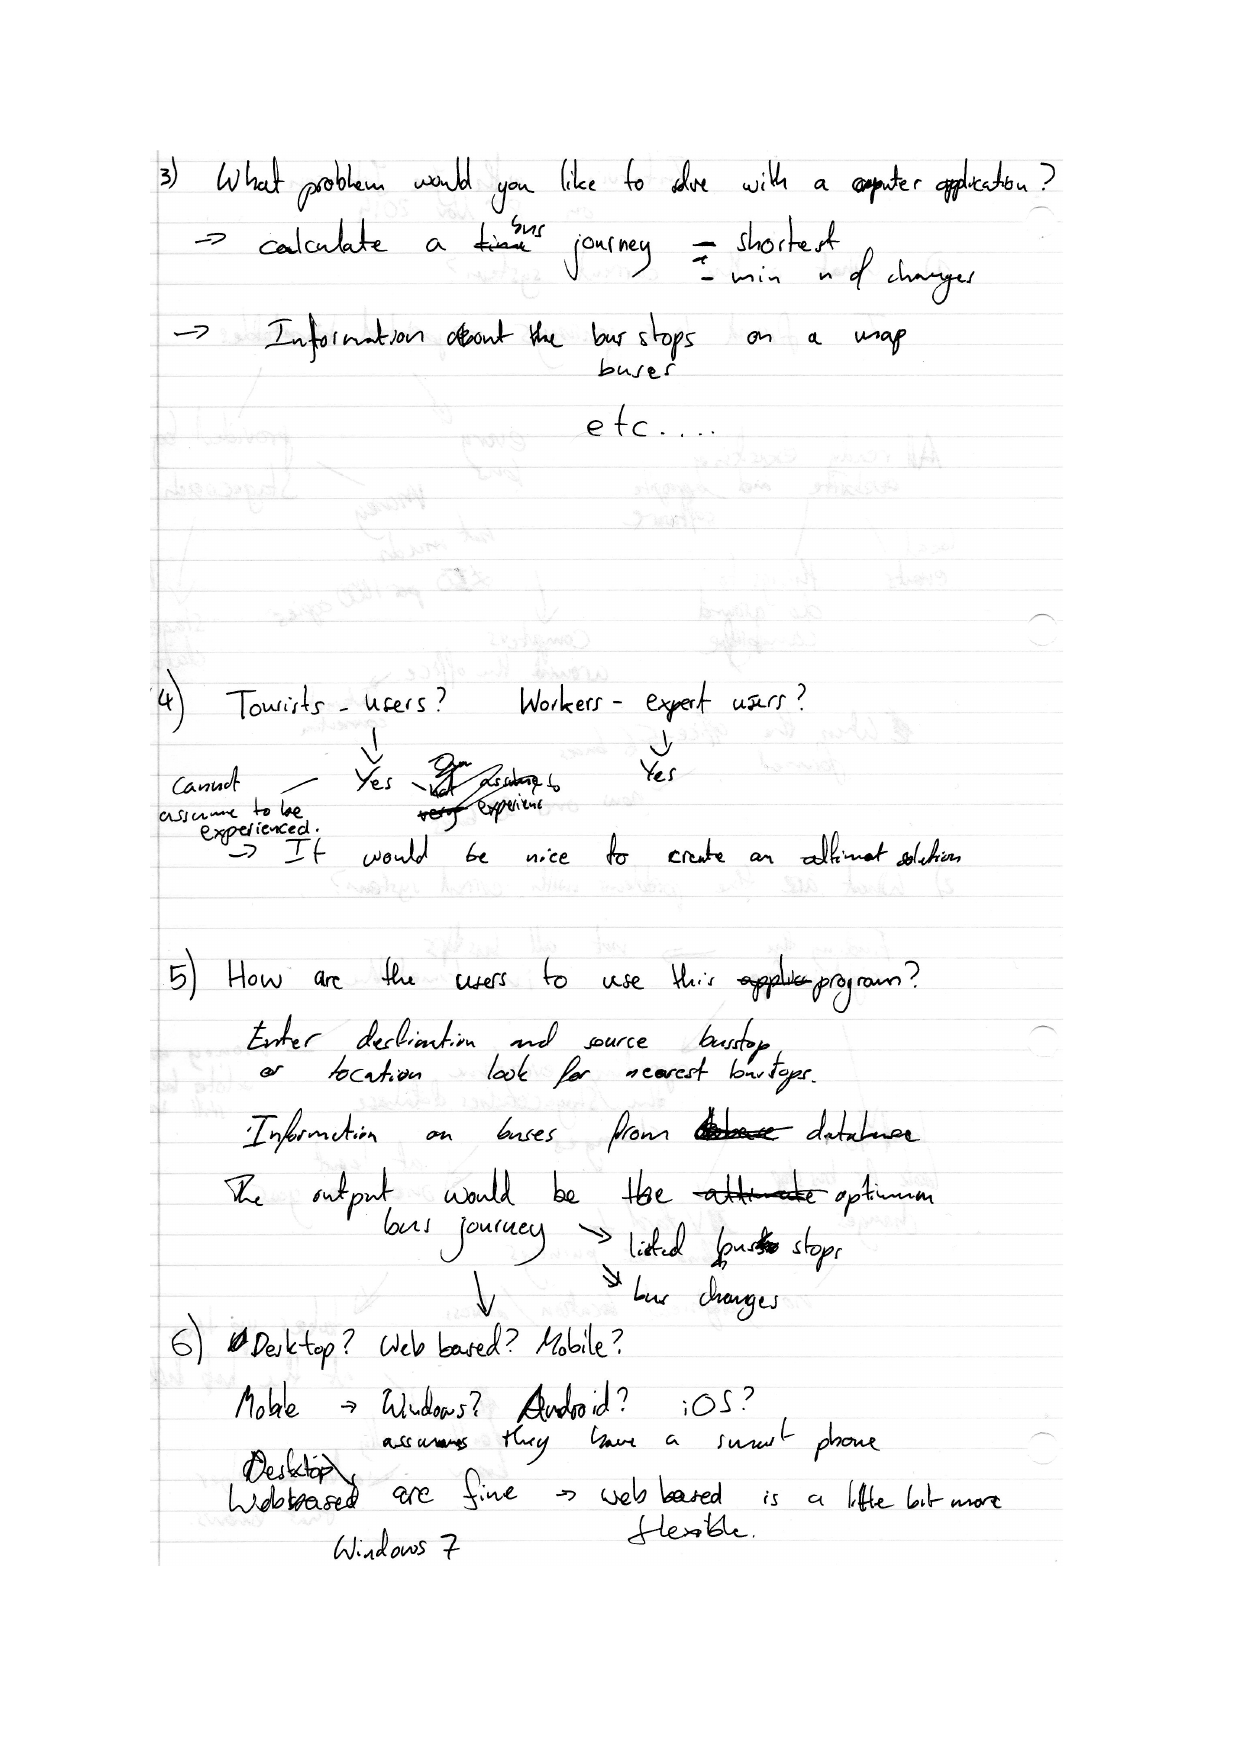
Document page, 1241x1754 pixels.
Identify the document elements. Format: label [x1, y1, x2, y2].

picture [150, 150, 1064, 1566]
